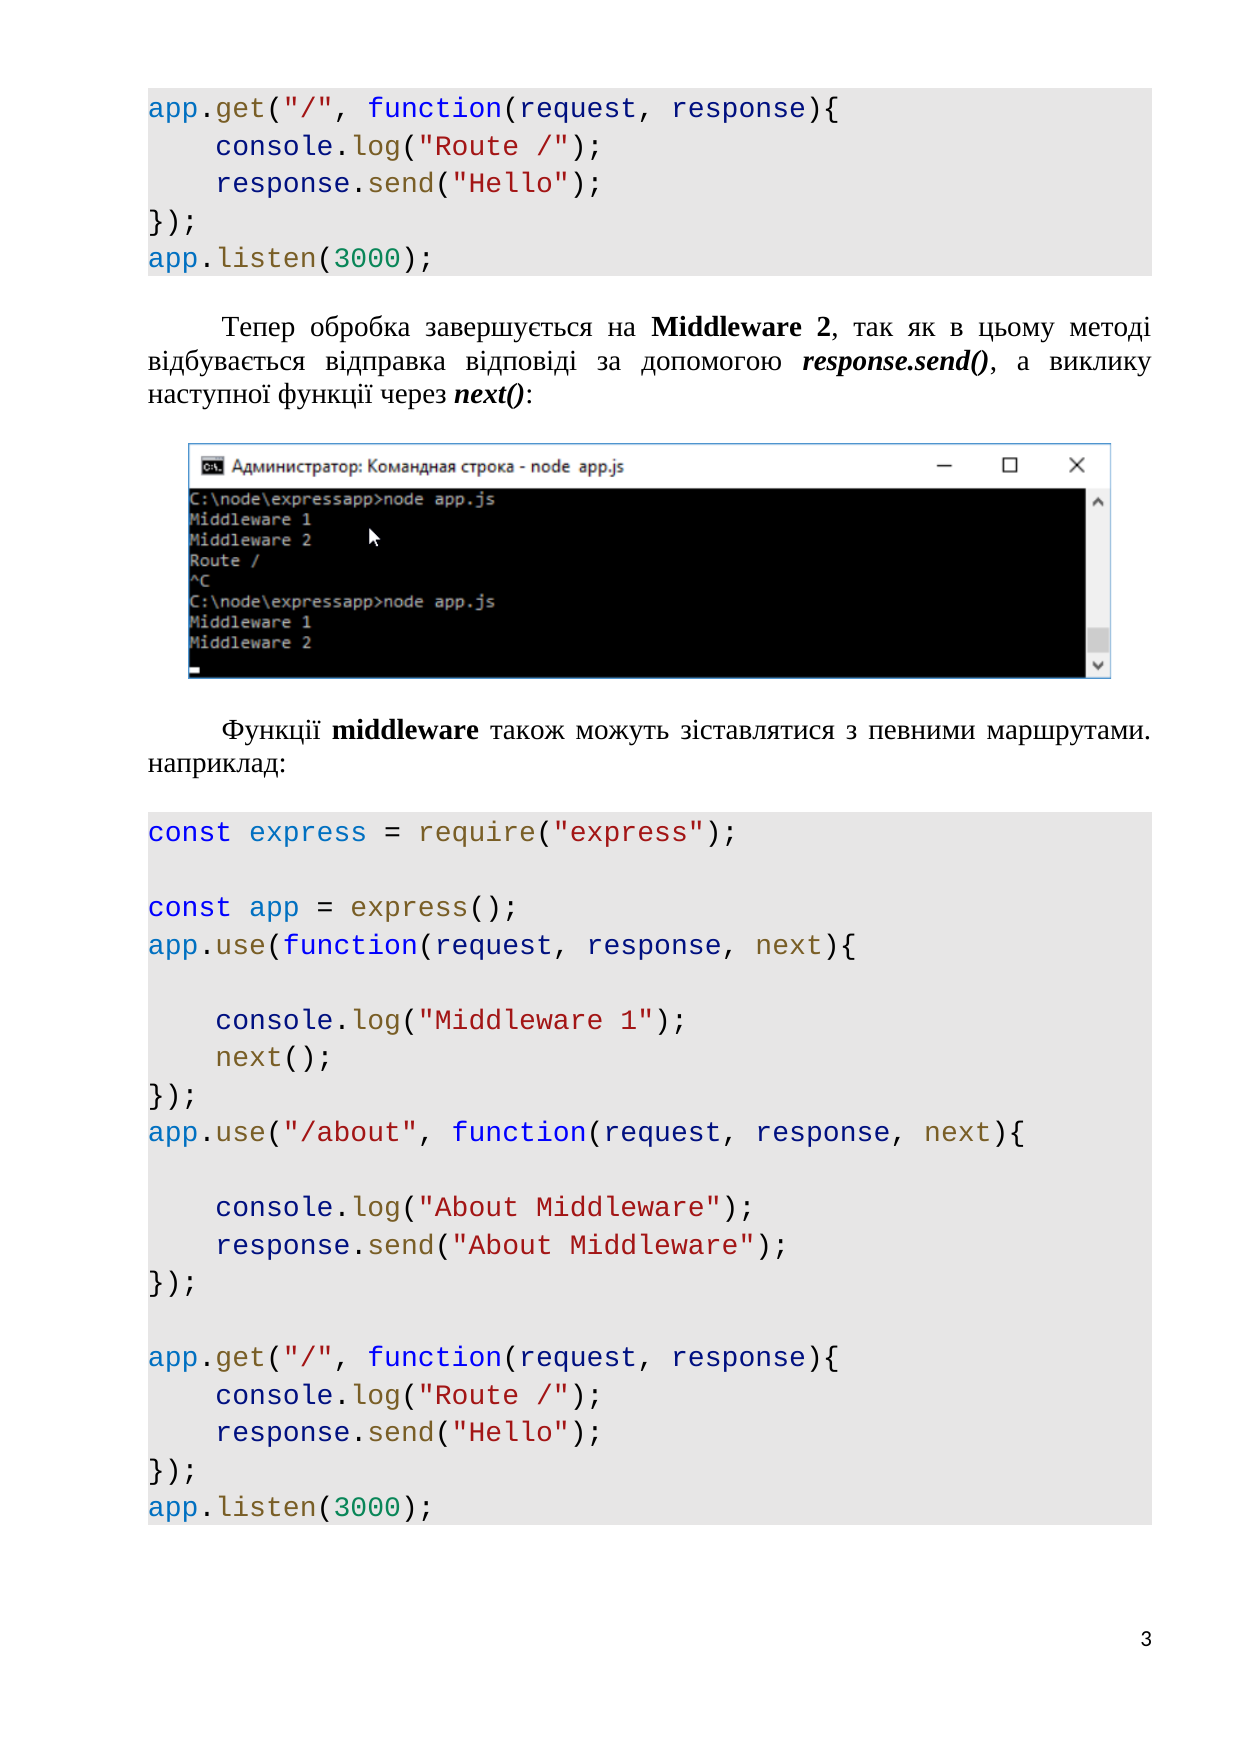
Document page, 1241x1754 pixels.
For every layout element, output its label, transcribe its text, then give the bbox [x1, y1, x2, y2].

text response.send("Hello"); [148, 1412, 1152, 1450]
text Функції middleware також можуть зіставлятися з певними маршрутами. наприклад: [148, 712, 1152, 779]
text const express = require("express"); [148, 812, 1152, 850]
text console.log("About Middleware"); [148, 1187, 1152, 1225]
text const app = express(); [148, 887, 1152, 925]
text response.send("About Middleware"); [148, 1225, 1152, 1262]
text app.use(function(request, response, next){ [148, 925, 1152, 962]
text console.log("Route /"); [148, 126, 1152, 163]
text }); [148, 1075, 1152, 1112]
text app.get("/", function(request, response){ [148, 88, 1152, 126]
text console.log("Middleware 1"); [148, 1000, 1152, 1037]
text }); [148, 201, 1152, 238]
text console.log("Route /"); [148, 1375, 1152, 1412]
text app.use("/about", function(request, response, next){ [148, 1112, 1152, 1150]
text app.listen(3000); [148, 1487, 1152, 1525]
text response.send("Hello"); [148, 163, 1152, 201]
text }); [148, 1262, 1152, 1300]
text app.listen(3000); [148, 238, 1152, 276]
text }); [148, 1450, 1152, 1487]
text Тепер обробка завершується на Middleware 2, так як в цьому методі відбувається відправка відповіді за допомогою response.send(), а виклику наступної функції через next(): [148, 309, 1152, 410]
picture [188, 443, 1112, 679]
text next(); [148, 1037, 1152, 1075]
text app.get("/", function(request, response){ [148, 1337, 1152, 1375]
